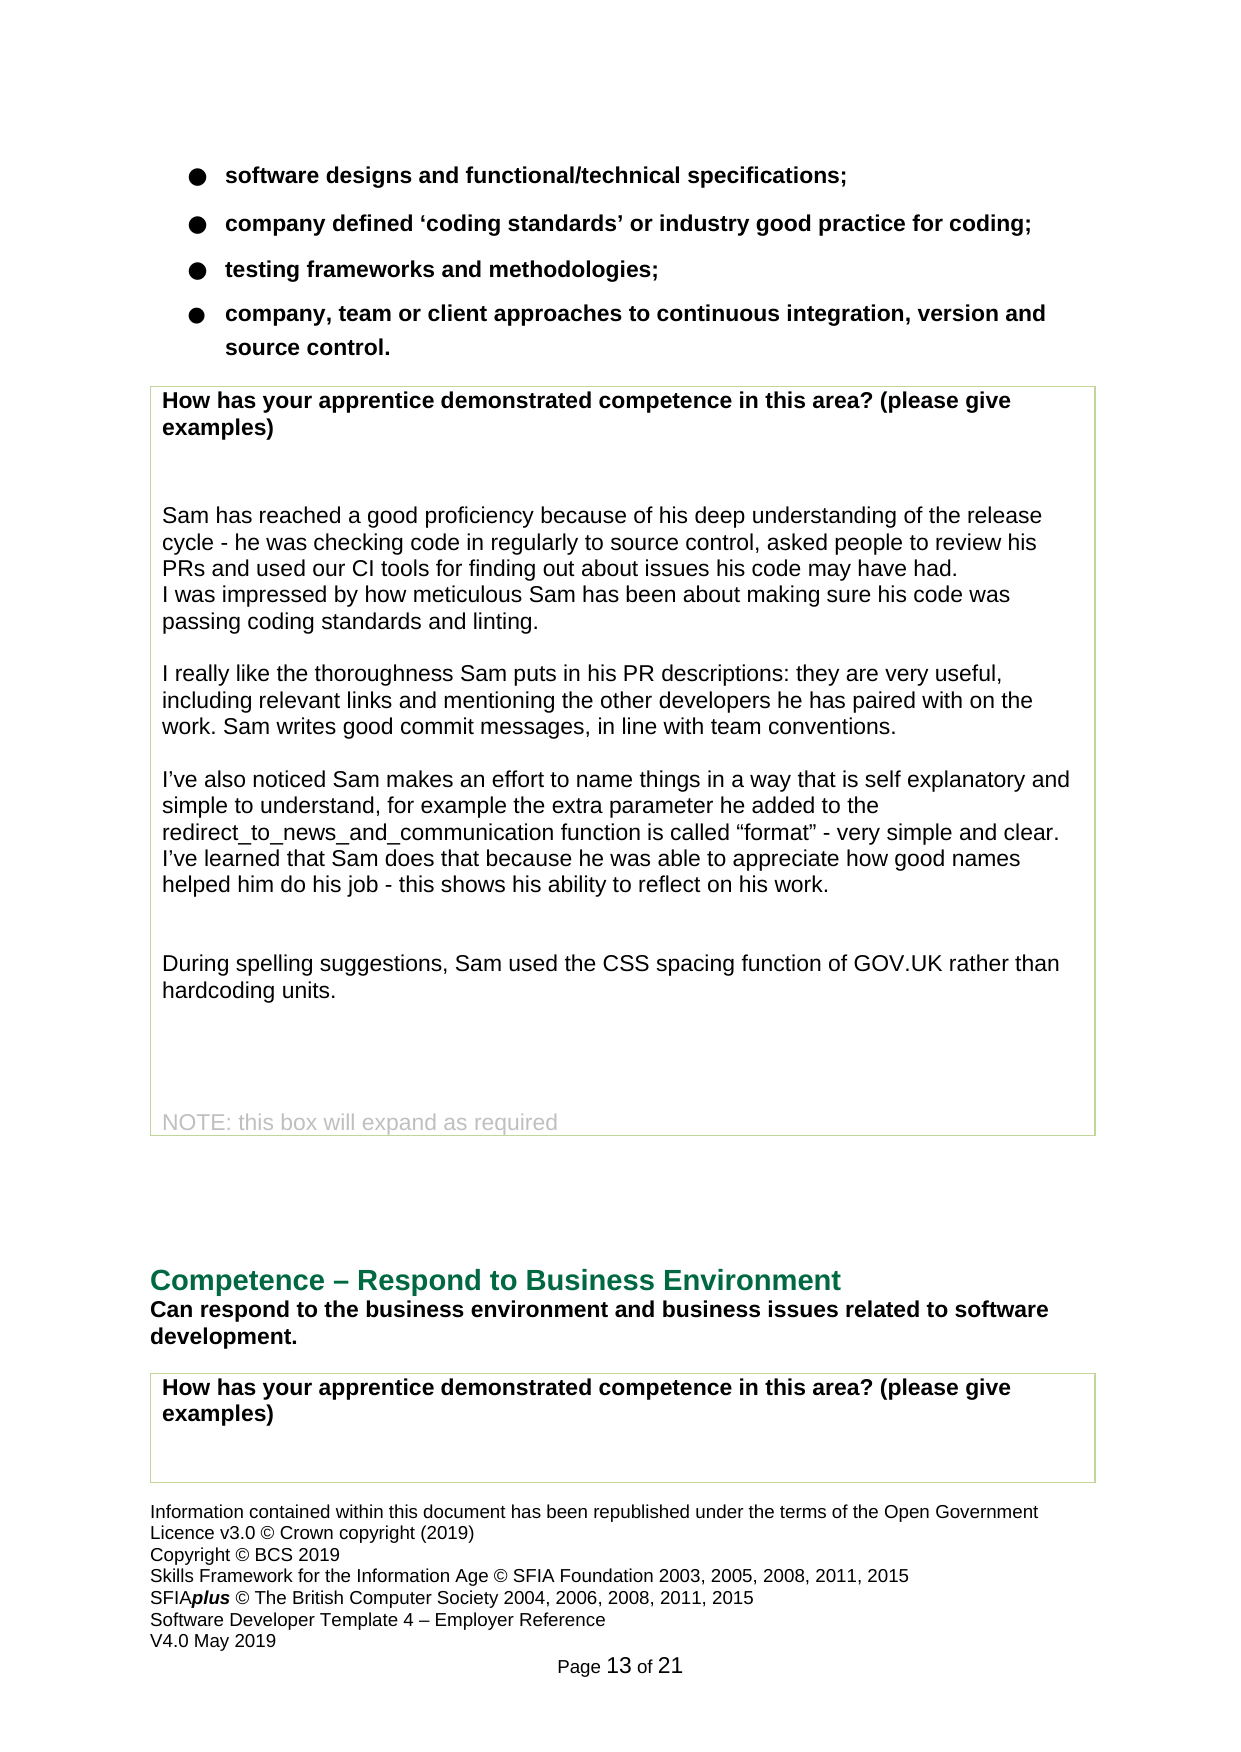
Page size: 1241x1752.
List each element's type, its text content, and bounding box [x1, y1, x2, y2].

table_header How has your apprentice demonstrated competence in this area? (please give examples) Sam has reached a good proficiency because of his deep understanding of the release cycle - he was checking code in regularly to source control, asked people to review his PRs and used our CI tools for finding out about issues his code may have had. I was impressed by how meticulous Sam has been about making sure his code was passing coding standards and linting. I really like the thoroughness Sam puts in his PR descriptions: they are very useful, including relevant links and mentioning the other developers he has paired with on the work. Sam writes good commit messages, in line with team conventions. I’ve also noticed Sam makes an effort to name things in a way that is self explanatory and simple to understand, for example the extra parameter he added to the redirect_to_news_and_communication function is called “format” - very simple and clear. I’ve learned that Sam does that because he was able to appreciate how good names helped him do his job - this shows his ability to reflect on his work. During spelling suggestions, Sam used the CSS spacing function of GOV.UK rather than hardcoding units. NOTE: this box will expand as required [151, 387, 1094, 1135]
text Competence – Respond to Business Environment [150, 1263, 1090, 1296]
list company defined ‘coding standards’ or industry good practice for coding; [187, 197, 1090, 244]
list testing frameworks and methodologies; [187, 244, 1090, 291]
list company, team or client approaches to continuous integration, version and source control. [187, 291, 1090, 360]
text Can respond to the business environment and business issues related to software development. [150, 1296, 1090, 1349]
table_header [151, 1374, 1094, 1482]
list software designs and functional/technical specifications; [187, 150, 1090, 197]
